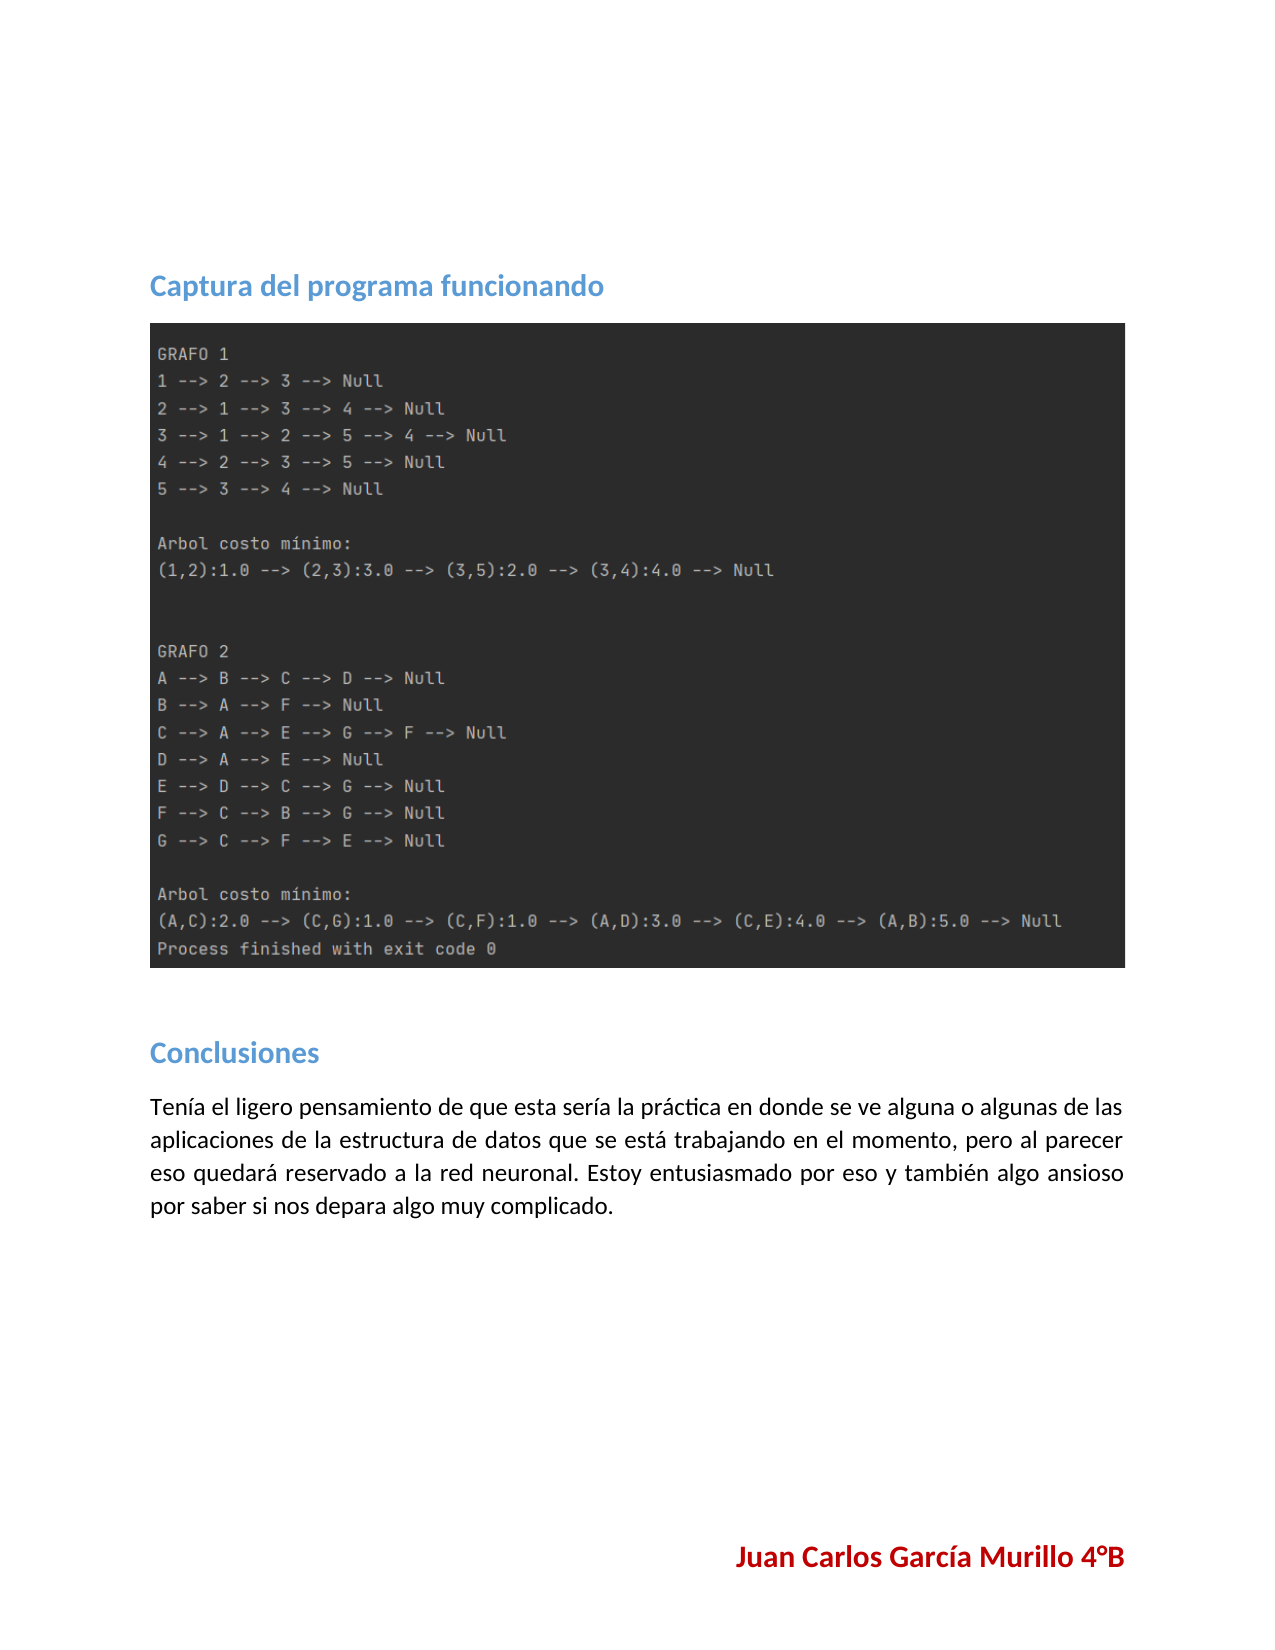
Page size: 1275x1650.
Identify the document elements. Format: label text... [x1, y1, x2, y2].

subtitle Conclusiones [150, 1033, 1125, 1071]
text Tenía el ligero pensamiento de que esta sería la práctica en donde se ve alguna o algunas de las aplicaciones de la estructura de datos que se está trabajando en el momento, pero al parecer eso quedará reservado a la red neuronal. Estoy entusiasmado por eso y también algo ansioso por saber si nos depara algo muy complicado. [150, 1091, 1125, 1220]
subtitle Captura del programa funcionando [150, 266, 1125, 304]
picture [150, 323, 1125, 968]
